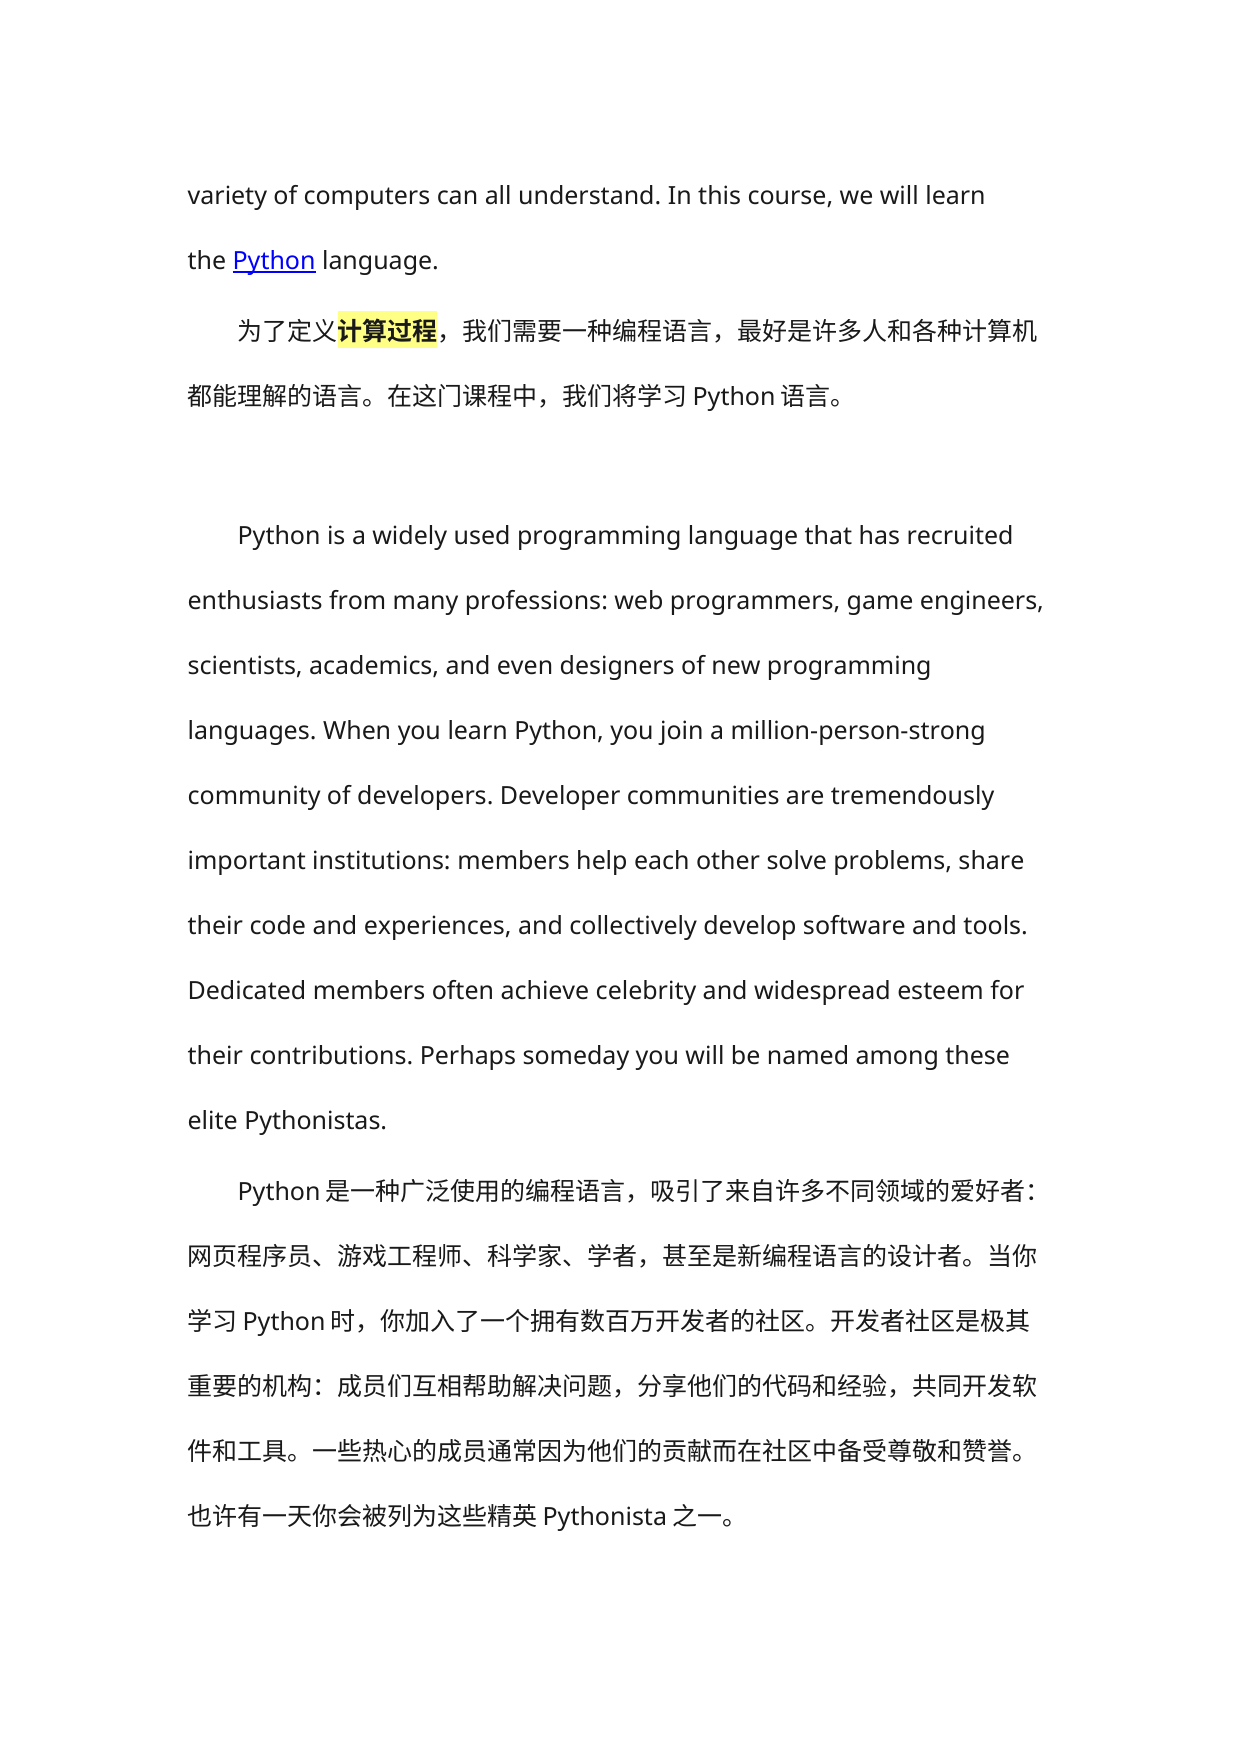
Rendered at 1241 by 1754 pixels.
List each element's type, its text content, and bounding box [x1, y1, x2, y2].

text 为了定义计算过程，我们需要一种编程语言，最好是许多人和各种计算机都能理解的语言。在这门课程中，我们将学习Python语言。 [187, 297, 1053, 427]
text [187, 162, 1053, 292]
text Python is a widely used programming language that has recruited enthusiasts from many professions: web programmers, game engineers, scientists, academics, and even designers of new programming languages. When you learn Python, you join a million-person-strong community of developers. Developer communities are tremendously important institutions: members help each other solve problems, share their code and experiences, and collectively develop software and tools. Dedicated members often achieve celebrity and widespread esteem for their contributions. Perhaps someday you will be named among these elite Pythonistas. [187, 502, 1053, 1152]
text Python是一种广泛使用的编程语言，吸引了来自许多不同领域的爱好者：网页程序员、游戏工程师、科学家、学者，甚至是新编程语言的设计者。当你学习Python时，你加入了一个拥有数百万开发者的社区。开发者社区是极其重要的机构：成员们互相帮助解决问题，分享他们的代码和经验，共同开发软件和工具。一些热心的成员通常因为他们的贡献而在社区中备受尊敬和赞誉。也许有一天你会被列为这些精英Pythonista之一。 [187, 1157, 1053, 1547]
